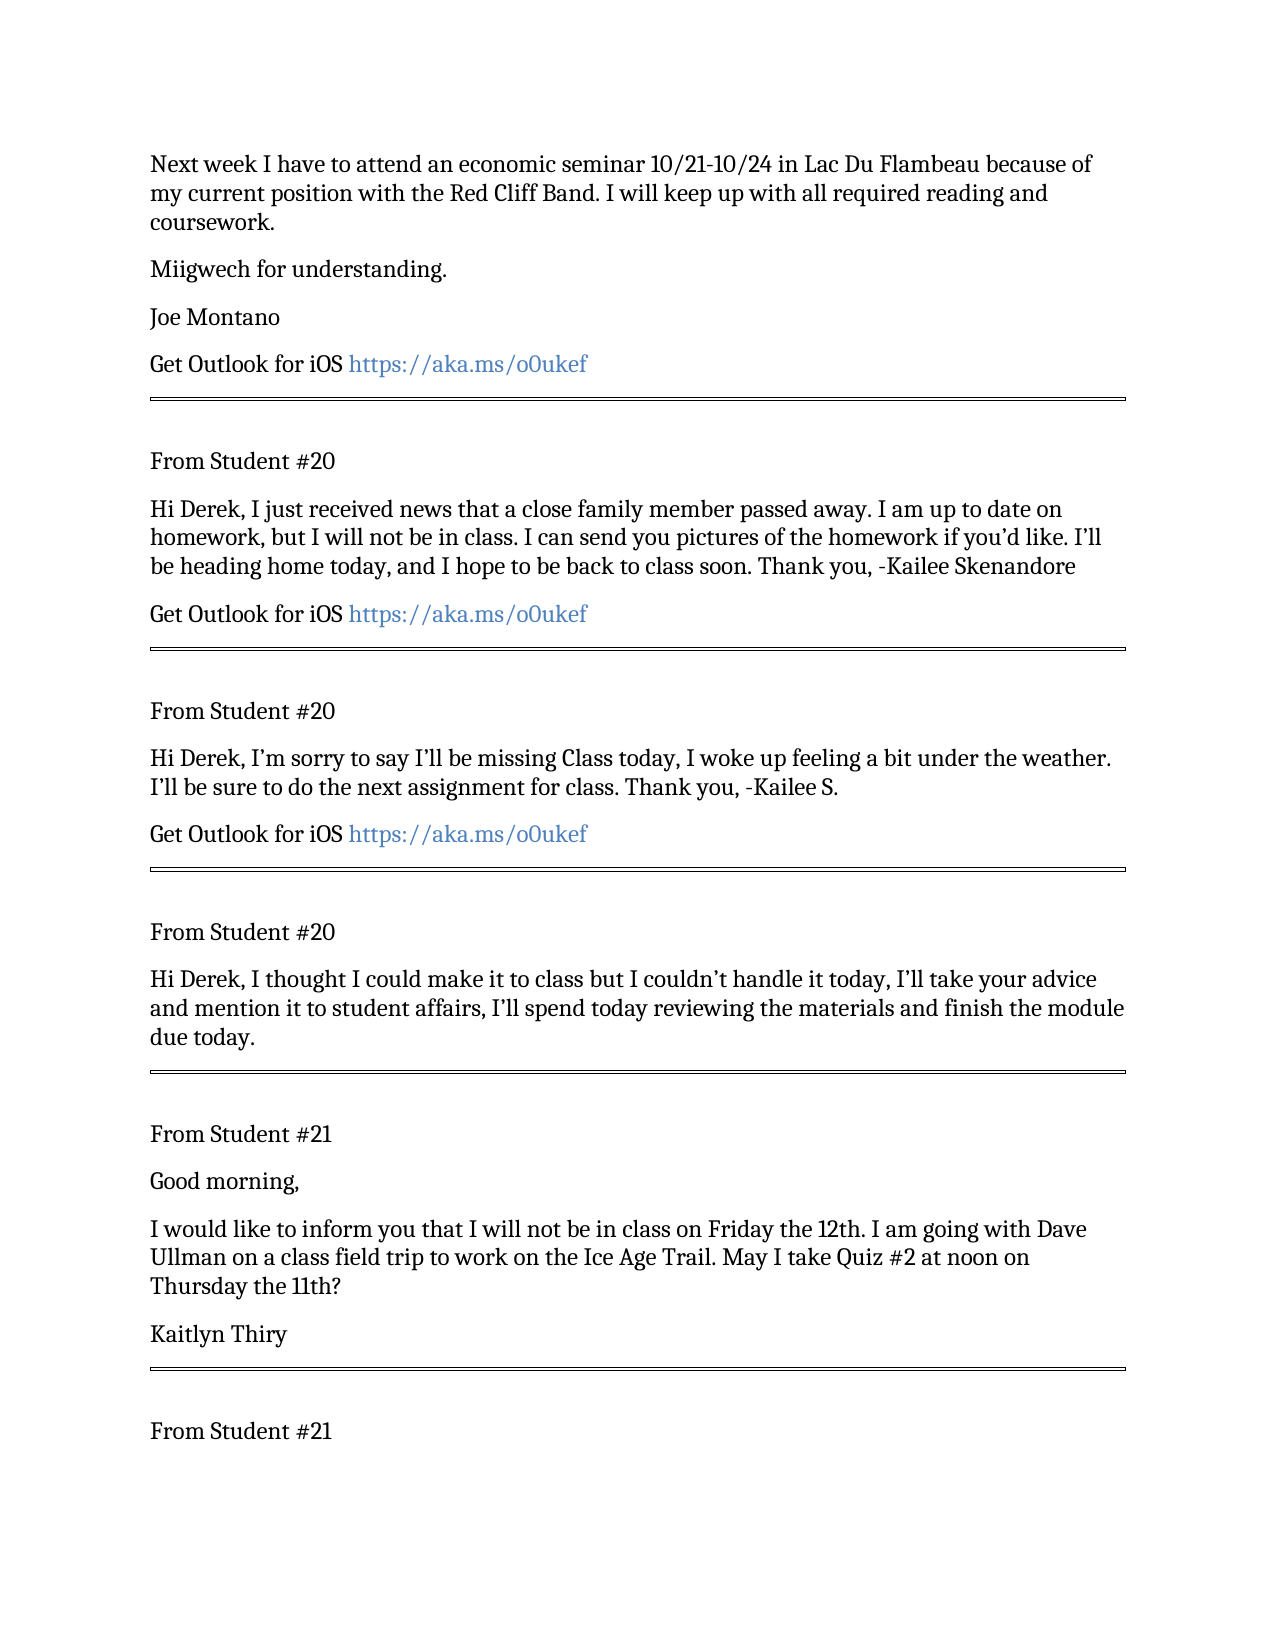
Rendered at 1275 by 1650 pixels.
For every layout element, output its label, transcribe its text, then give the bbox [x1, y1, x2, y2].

text Get Outlook for iOS https://aka.ms/o0ukef [150, 350, 1125, 379]
text I would like to inform you that I will not be in class on Friday the 12th. I am going with Dave Ullman on a class field trip to work on the Ice Age Trail. May I take Quiz #2 at noon on Thursday the 11th? [150, 1214, 1125, 1301]
text From Student #21 [150, 1417, 1125, 1445]
text Hi Derek, I’m sorry to say I’ll be missing Class today, I woke up feeling a bit under the weather. I’ll be sure to do the next assignment for class. Thank you, -Kailee S. [150, 744, 1125, 802]
text Get Outlook for iOS https://aka.ms/o0ukef [150, 820, 1125, 849]
text From Student #21 [150, 1119, 1125, 1148]
text From Student #20 [150, 917, 1125, 946]
text Hi Derek, I thought I could make it to class but I couldn’t handle it today, I’ll take your advice and mention it to student affairs, I’ll spend today reviewing the materials and finish the module due today. [150, 965, 1125, 1051]
text Miigwech for understanding. [150, 255, 1125, 284]
text Kaitlyn Thiry [150, 1319, 1125, 1348]
text Joe Montano [150, 302, 1125, 331]
text Hi Derek, I just received news that a close family member passed away. I am up to date on homework, but I will not be in class. I can send you pictures of the homework if you’d like. I’ll be heading home today, and I hope to be back to class soon. Thank you, -Kailee Skenandore [150, 494, 1125, 581]
text From Student #20 [150, 447, 1125, 476]
text Get Outlook for iOS https://aka.ms/o0ukef [150, 599, 1125, 628]
text From Student #20 [150, 697, 1125, 725]
text Next week I have to attend an economic seminar 10/21-10/24 in Lac Du Flambeau because of my current position with the Red Cliff Band. I will keep up with all required reading and coursework. [150, 150, 1125, 236]
text Good morning, [150, 1167, 1125, 1196]
